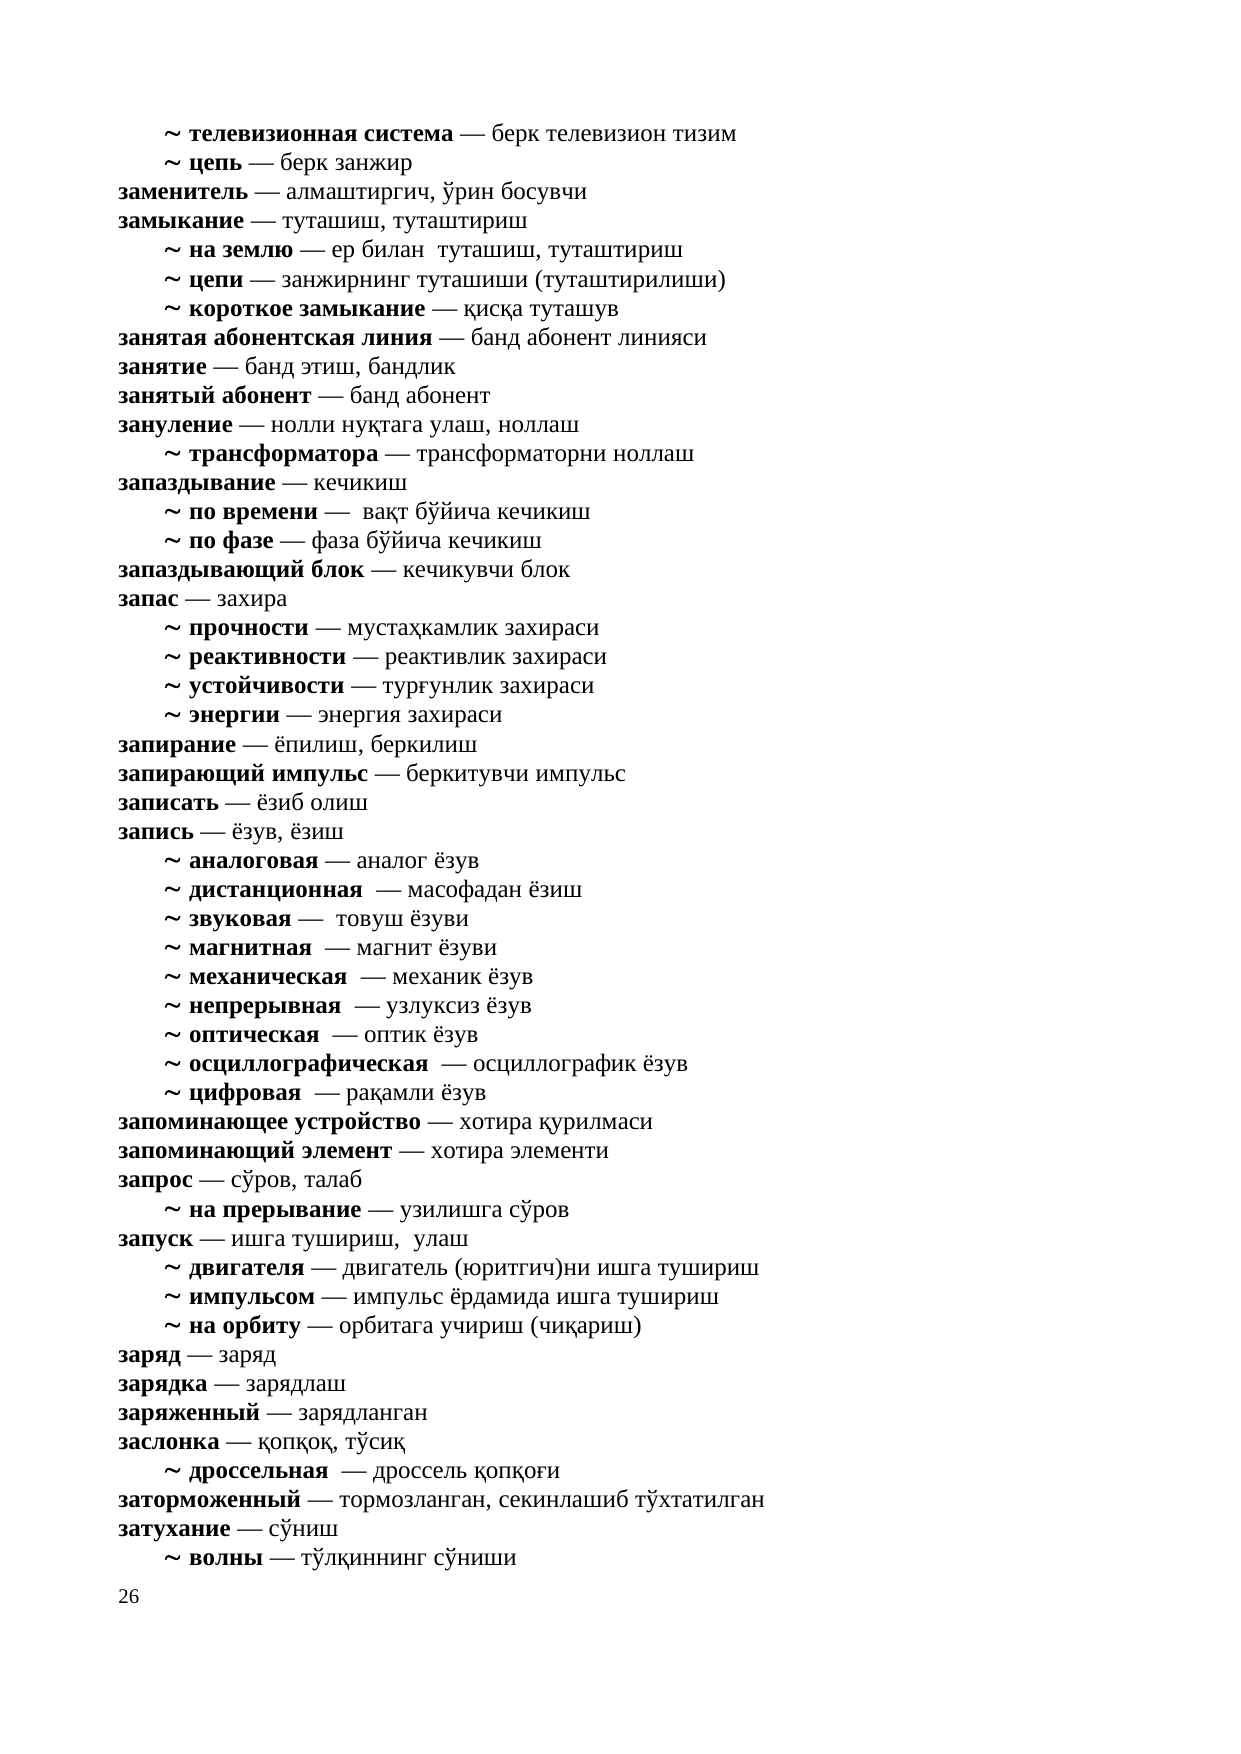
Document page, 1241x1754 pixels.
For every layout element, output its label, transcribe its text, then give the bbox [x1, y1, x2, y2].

text запоминающее устройство — хотира қурилмаси [118, 1106, 1063, 1135]
text магнитная — магнит ёзуви [118, 932, 1063, 961]
text аналоговая — аналог ёзув [118, 845, 1063, 874]
text запись — ёзув, ёзиш [118, 816, 1063, 845]
text запаздывание — кечикиш [118, 467, 1063, 496]
subtitle запуск — ишга тушириш, улаш [118, 1222, 1063, 1252]
text энергии — энергия захираси [118, 699, 1063, 728]
subtitle запрос — сўров, талаб [118, 1164, 1063, 1193]
text зануление — нолли нуқтага улаш, ноллаш [118, 409, 1063, 438]
text на землю — ер билан туташиш, туташтириш [118, 234, 1063, 263]
text затухание — сўниш [118, 1513, 1063, 1542]
text запирающий импульс — беркитувчи импульс [118, 757, 1063, 787]
text волны — тўлқиннинг сўниши [118, 1542, 1063, 1571]
text записать — ёзиб олиш [118, 787, 1063, 816]
text цепь — берк занжир [162, 147, 1063, 176]
text по времени — вақт бўйича кечикиш [118, 496, 1063, 525]
text оптическая — оптик ёзув [118, 1019, 1063, 1048]
text занятый абонент — банд абонент [118, 380, 1063, 409]
text на орбиту — орбитага учириш (чиқариш) [118, 1310, 1063, 1339]
text прочности — мустаҳкамлик захираси [118, 612, 1063, 641]
text телевизионная система — берк телевизион тизим [118, 118, 1063, 147]
text по фазе — фаза бўйича кечикиш [162, 525, 1063, 554]
text заслонка — қопқоқ, тўсиқ [118, 1426, 1063, 1455]
text трансформатора — трансформаторни ноллаш [118, 438, 1063, 467]
text непрерывная — узлуксиз ёзув [118, 990, 1063, 1019]
text осциллографическая — осциллографик ёзув [118, 1048, 1063, 1077]
text на прерывание — узилишга сўров [118, 1193, 1063, 1222]
text заторможенный — тормозланган, секинлашиб тўхтатилган [118, 1484, 1063, 1513]
text занятая абонентская линия — банд абонент линияси [118, 322, 1063, 351]
text запирание — ёпилиш, беркилиш [118, 728, 1063, 757]
text дистанционная — масофадан ёзиш [118, 874, 1063, 903]
text цепи — занжирнинг туташиши (туташтирилиши) [118, 263, 1063, 292]
text двигателя — двигатель (юритгич)ни ишга тушириш [118, 1252, 1063, 1281]
text запас — захира [118, 583, 1063, 612]
text цифровая — рақамли ёзув [118, 1077, 1063, 1106]
subtitle запоминающий элемент — хотира элементи [118, 1135, 1063, 1164]
text короткое замыкание — қисқа туташув [118, 292, 1063, 322]
text запаздывающий блок — кечикувчи блок [118, 554, 1063, 583]
text заряд — заряд [118, 1339, 1063, 1368]
text реактивности — реактивлик захираси [118, 641, 1063, 670]
text заменитель — алмаштиргич, ўрин босувчи [118, 176, 1063, 205]
text замыкание — туташиш, туташтириш [118, 205, 1063, 234]
text импульсом — импульс ёрдамида ишга тушириш [118, 1281, 1063, 1310]
text звуковая — товуш ёзуви [118, 903, 1063, 932]
text заряженный — зарядланган [118, 1397, 1063, 1426]
text зарядка — зарядлаш [118, 1368, 1063, 1397]
text механическая — механик ёзув [118, 961, 1063, 990]
text устойчивости — турғунлик захираси [118, 670, 1063, 699]
text дроссельная — дроссель қопқоғи [118, 1455, 1063, 1484]
text занятие — банд этиш, бандлик [118, 351, 1063, 380]
